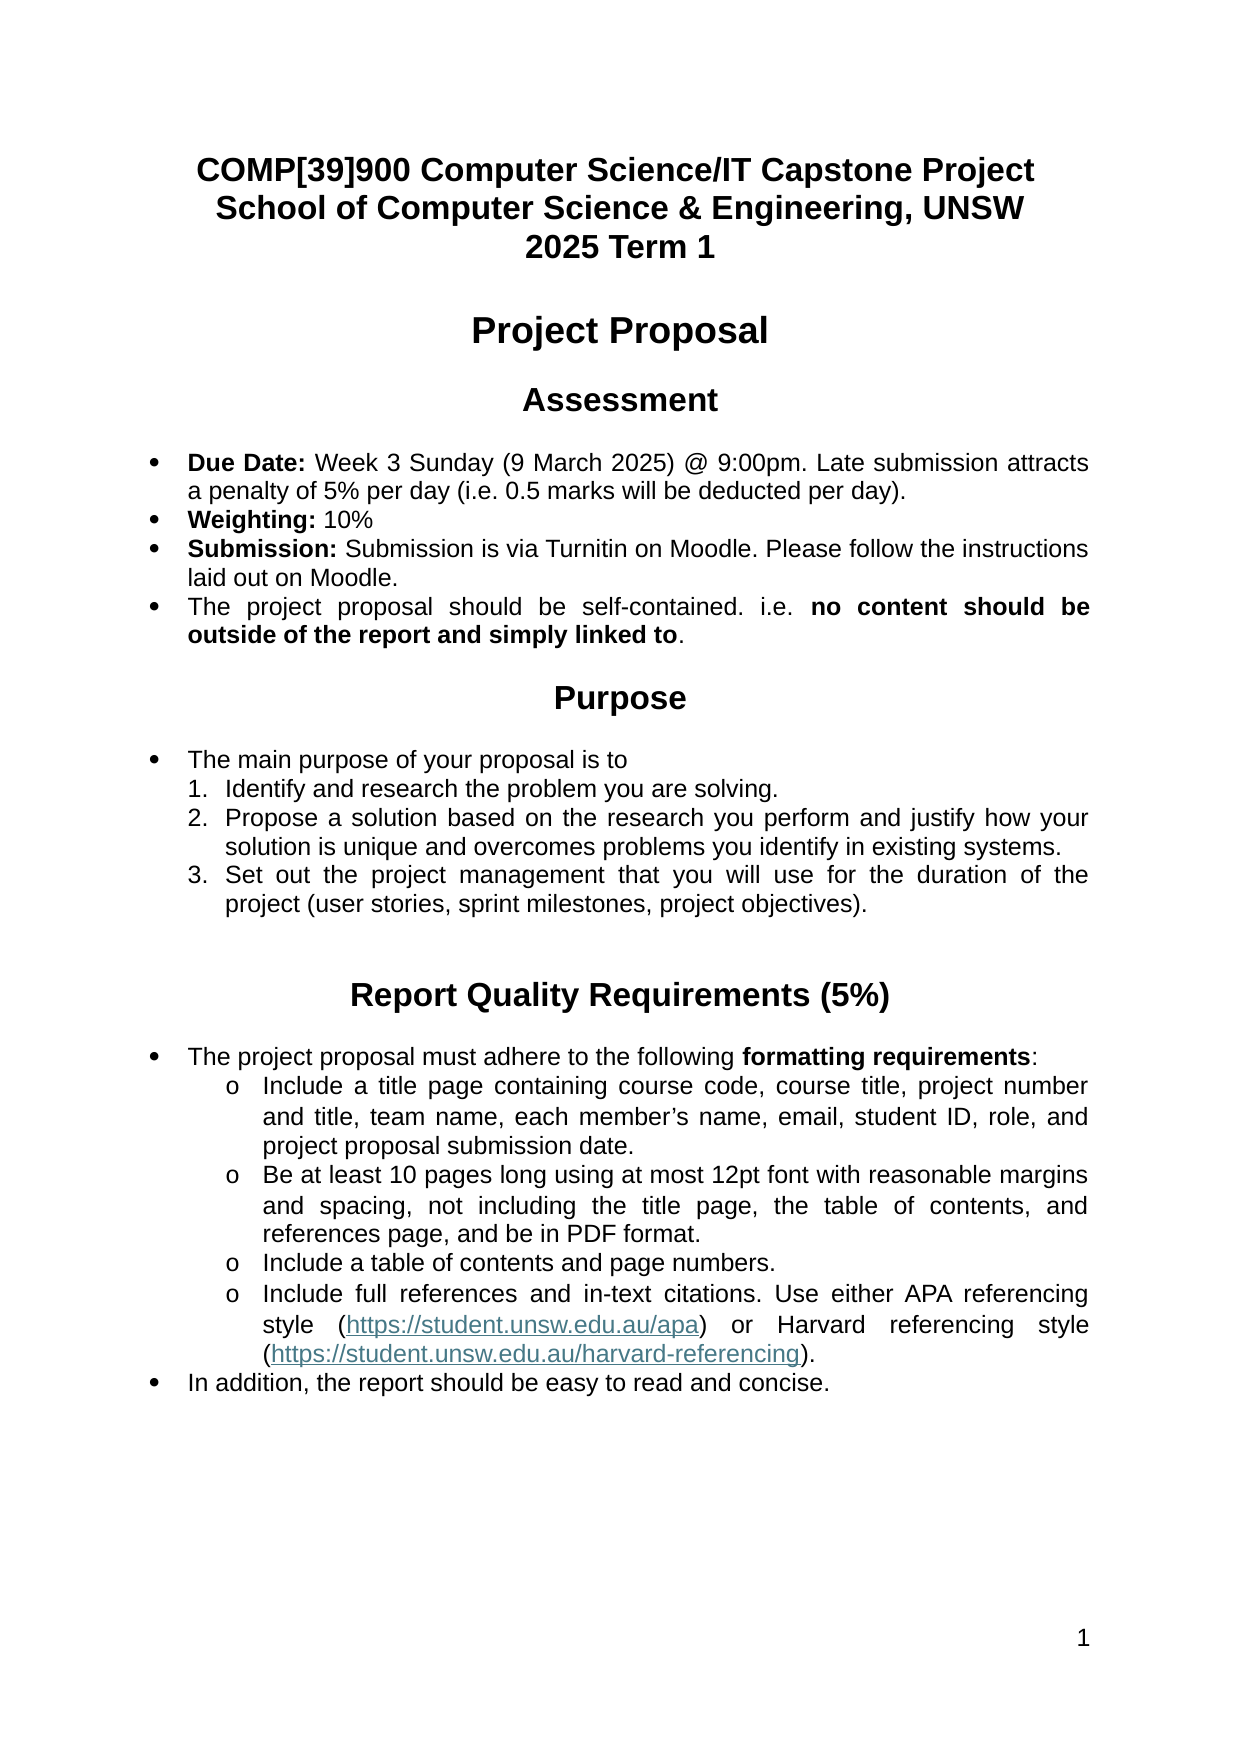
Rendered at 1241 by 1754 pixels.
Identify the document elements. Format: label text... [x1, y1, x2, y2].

list Include full references and in-text citations. Use either APA referencing style (https://student.unsw.edu.au/apa) or Harvard referencing style (https://student.unsw.edu.au/harvard-referencing). [225, 1279, 1090, 1367]
list Submission: Submission is via Turnitin on Moodle. Please follow the instructions laid out on Moodle. [150, 534, 1090, 592]
subtitle Purpose [150, 678, 1090, 716]
list Weighting: 10% [150, 505, 1090, 534]
list Identify and research the problem you are solving. [187, 774, 1090, 803]
list In addition, the report should be easy to read and concise. [150, 1367, 1090, 1396]
text 2025 Term 1 [150, 227, 1090, 265]
list Include a title page containing course code, course title, project number and title, team name, each member’s name, email, student ID, role, and project proposal submission date. [225, 1071, 1090, 1160]
list Due Date: Week 3 Sunday (9 March 2025) @ 9:00pm. Late submission attracts a penalty of 5% per day (i.e. 0.5 marks will be deducted per day). [150, 447, 1090, 505]
list Include a table of contents and page numbers. [225, 1248, 1090, 1279]
list Set out the project management that you will use for the duration of the project (user stories, sprint milestones, project objectives). [187, 860, 1090, 918]
list The project proposal must adhere to the following formatting requirements: [150, 1042, 1090, 1071]
subtitle Report Quality Requirements (5%) [150, 975, 1090, 1014]
list Be at least 10 pages long using at most 12pt font with reasonable margins and spacing, not including the title page, the table of contents, and references page, and be in PDF format. [225, 1160, 1090, 1248]
subtitle COMP[39]900 Computer Science/IT Capstone Project School of Computer Science & Engineering, UNSW [150, 150, 1090, 227]
text Project Proposal [150, 308, 1090, 352]
subtitle Assessment [150, 380, 1090, 419]
list Propose a solution based on the research you perform and justify how your solution is unique and overcomes problems you identify in existing systems. [187, 803, 1090, 860]
list The main purpose of your proposal is to [150, 745, 1090, 774]
list The project proposal should be self-contained. i.e. no content should be outside of the report and simply linked to. [150, 592, 1090, 649]
